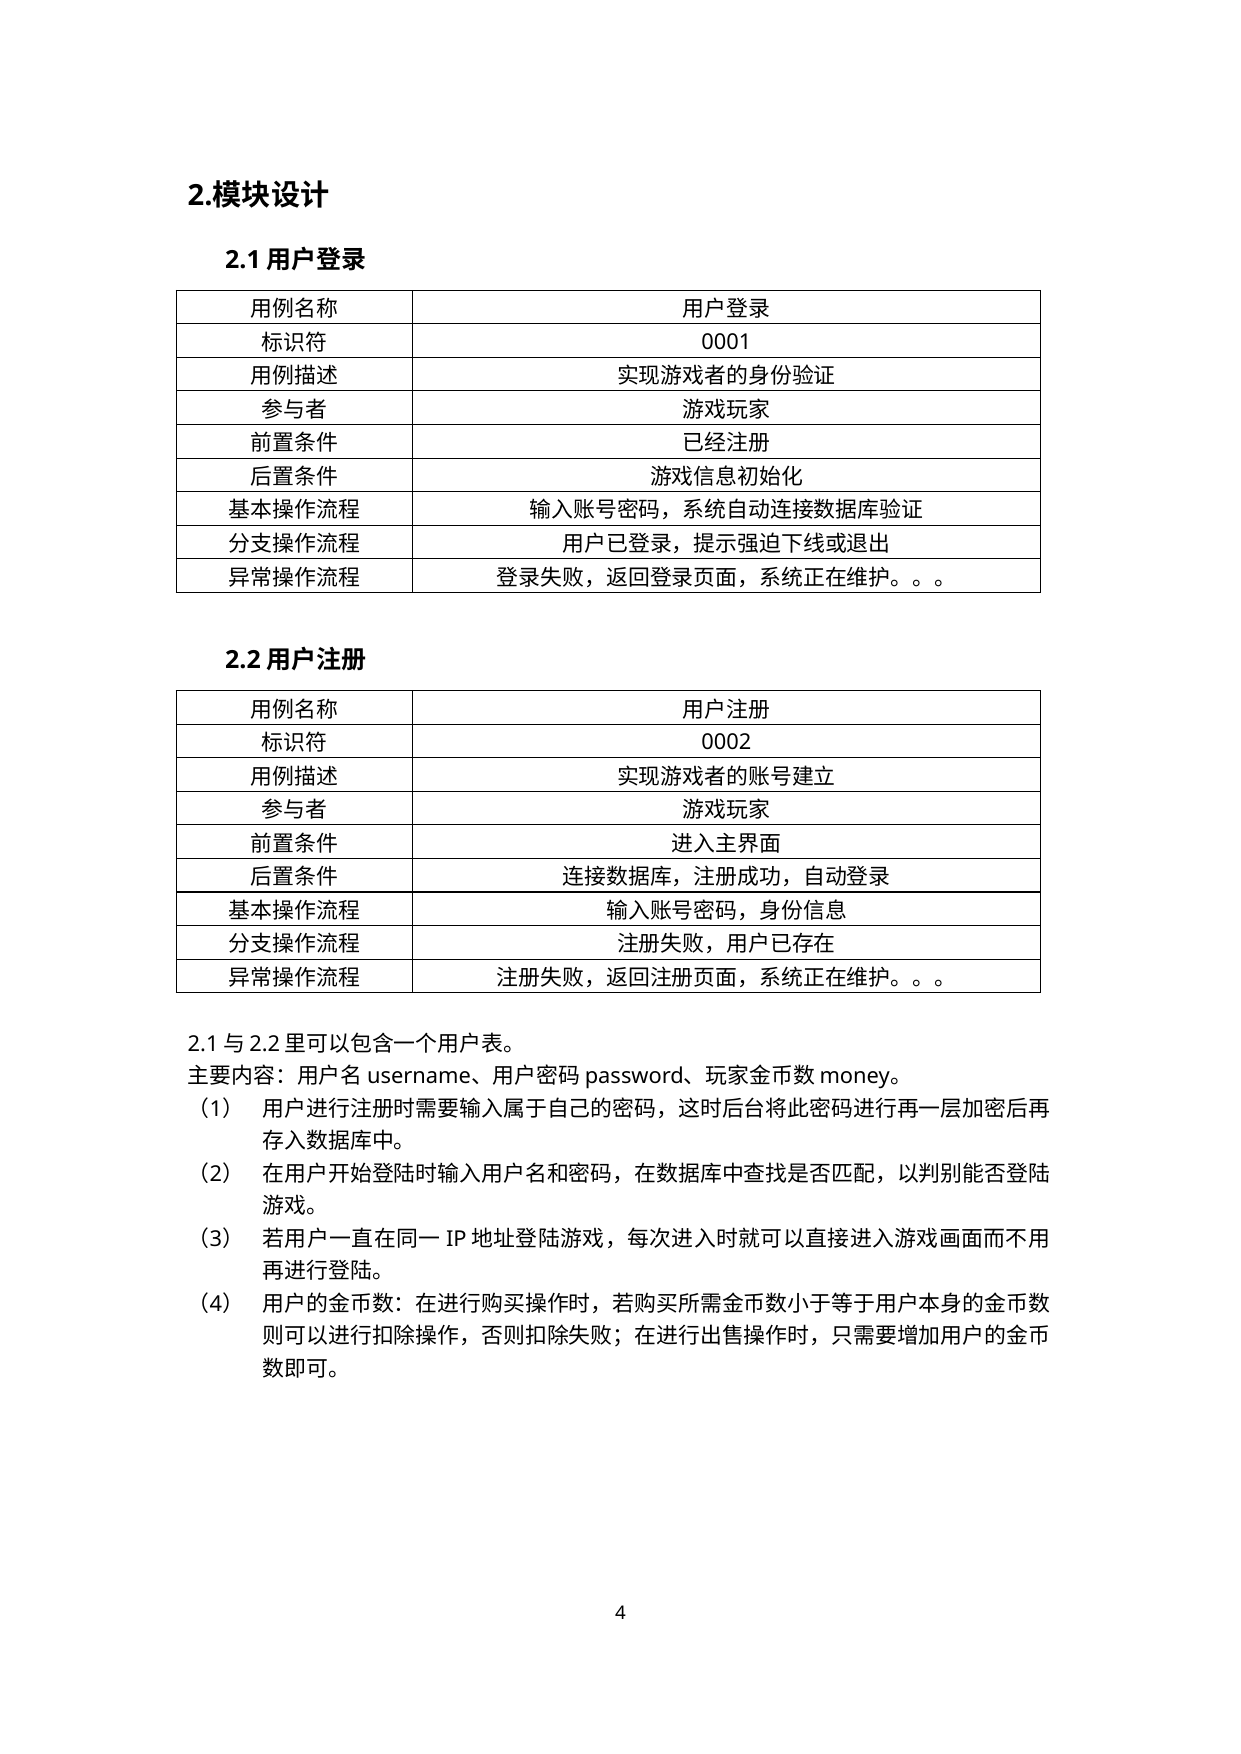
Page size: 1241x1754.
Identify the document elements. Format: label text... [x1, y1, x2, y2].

table_cell 实现游戏者的账号建立 [413, 758, 1040, 791]
list 用户的金币数：在进行购买操作时，若购买所需金币数小于等于用户本身的金币数，则可以进行扣除操作，否则扣除失败；在进行出售操作时，只需要增加用户的金币数即可。 [187, 1286, 1053, 1383]
table_cell 前置条件 [177, 425, 412, 457]
table_cell 用例描述 [177, 758, 412, 791]
table_header 用例名称 [177, 691, 412, 724]
table_cell 游戏信息初始化 [413, 459, 1040, 491]
table_cell 游戏玩家 [413, 792, 1040, 824]
list 用户进行注册时需要输入属于自己的密码，这时后台将此密码进行再一层加密后再存入数据库中。 [187, 1091, 1053, 1156]
table_cell 用例描述 [177, 358, 412, 390]
table_cell 参与者 [177, 792, 412, 824]
list 2.2用户注册 [225, 625, 1053, 690]
table_cell 游戏玩家 [413, 391, 1040, 424]
text 2.1与2.2里可以包含一个用户表。 [187, 1026, 1053, 1058]
list 2.1用户登录 [225, 225, 1053, 290]
table_cell 异常操作流程 [177, 960, 412, 992]
table_cell 分支操作流程 [177, 926, 412, 958]
list 若用户一直在同一IP地址登陆游戏，每次进入时就可以直接进入游戏画面而不用再进行登陆。 [187, 1221, 1053, 1286]
table_cell 用户已登录，提示强迫下线或退出 [413, 526, 1040, 558]
table_cell 异常操作流程 [177, 559, 412, 592]
table_cell 参与者 [177, 391, 412, 424]
table_header 用户注册 [413, 691, 1040, 724]
table_cell 前置条件 [177, 825, 412, 858]
table_cell 基本操作流程 [177, 492, 412, 524]
table_cell 实现游戏者的身份验证 [413, 358, 1040, 390]
table_cell 连接数据库，注册成功，自动登录 [413, 859, 1040, 891]
table_header 用户登录 [413, 291, 1040, 323]
table_cell 后置条件 [177, 459, 412, 491]
table_cell 已经注册 [413, 425, 1040, 457]
table_cell 基本操作流程 [177, 893, 412, 925]
table_cell 分支操作流程 [177, 526, 412, 558]
table_header 用例名称 [177, 291, 412, 323]
text 2.模块设计 [187, 160, 1053, 225]
table_cell 0002 [413, 725, 1040, 757]
table_cell 输入账号密码，身份信息 [413, 893, 1040, 925]
table_cell 登录失败，返回登录页面，系统正在维护。。。 [413, 559, 1040, 592]
table_cell 进入主界面 [413, 825, 1040, 858]
list 在用户开始登陆时输入用户名和密码，在数据库中查找是否匹配，以判别能否登陆游戏。 [187, 1156, 1053, 1221]
table_cell 注册失败，用户已存在 [413, 926, 1040, 958]
table_cell 标识符 [177, 324, 412, 357]
table_cell 0001 [413, 324, 1040, 357]
table_cell 后置条件 [177, 859, 412, 891]
table_cell 标识符 [177, 725, 412, 757]
table_cell 输入账号密码，系统自动连接数据库验证 [413, 492, 1040, 524]
text 主要内容：用户名username、用户密码password、玩家金币数money。 [187, 1058, 1053, 1091]
table_cell 注册失败，返回注册页面，系统正在维护。。。 [413, 960, 1040, 992]
